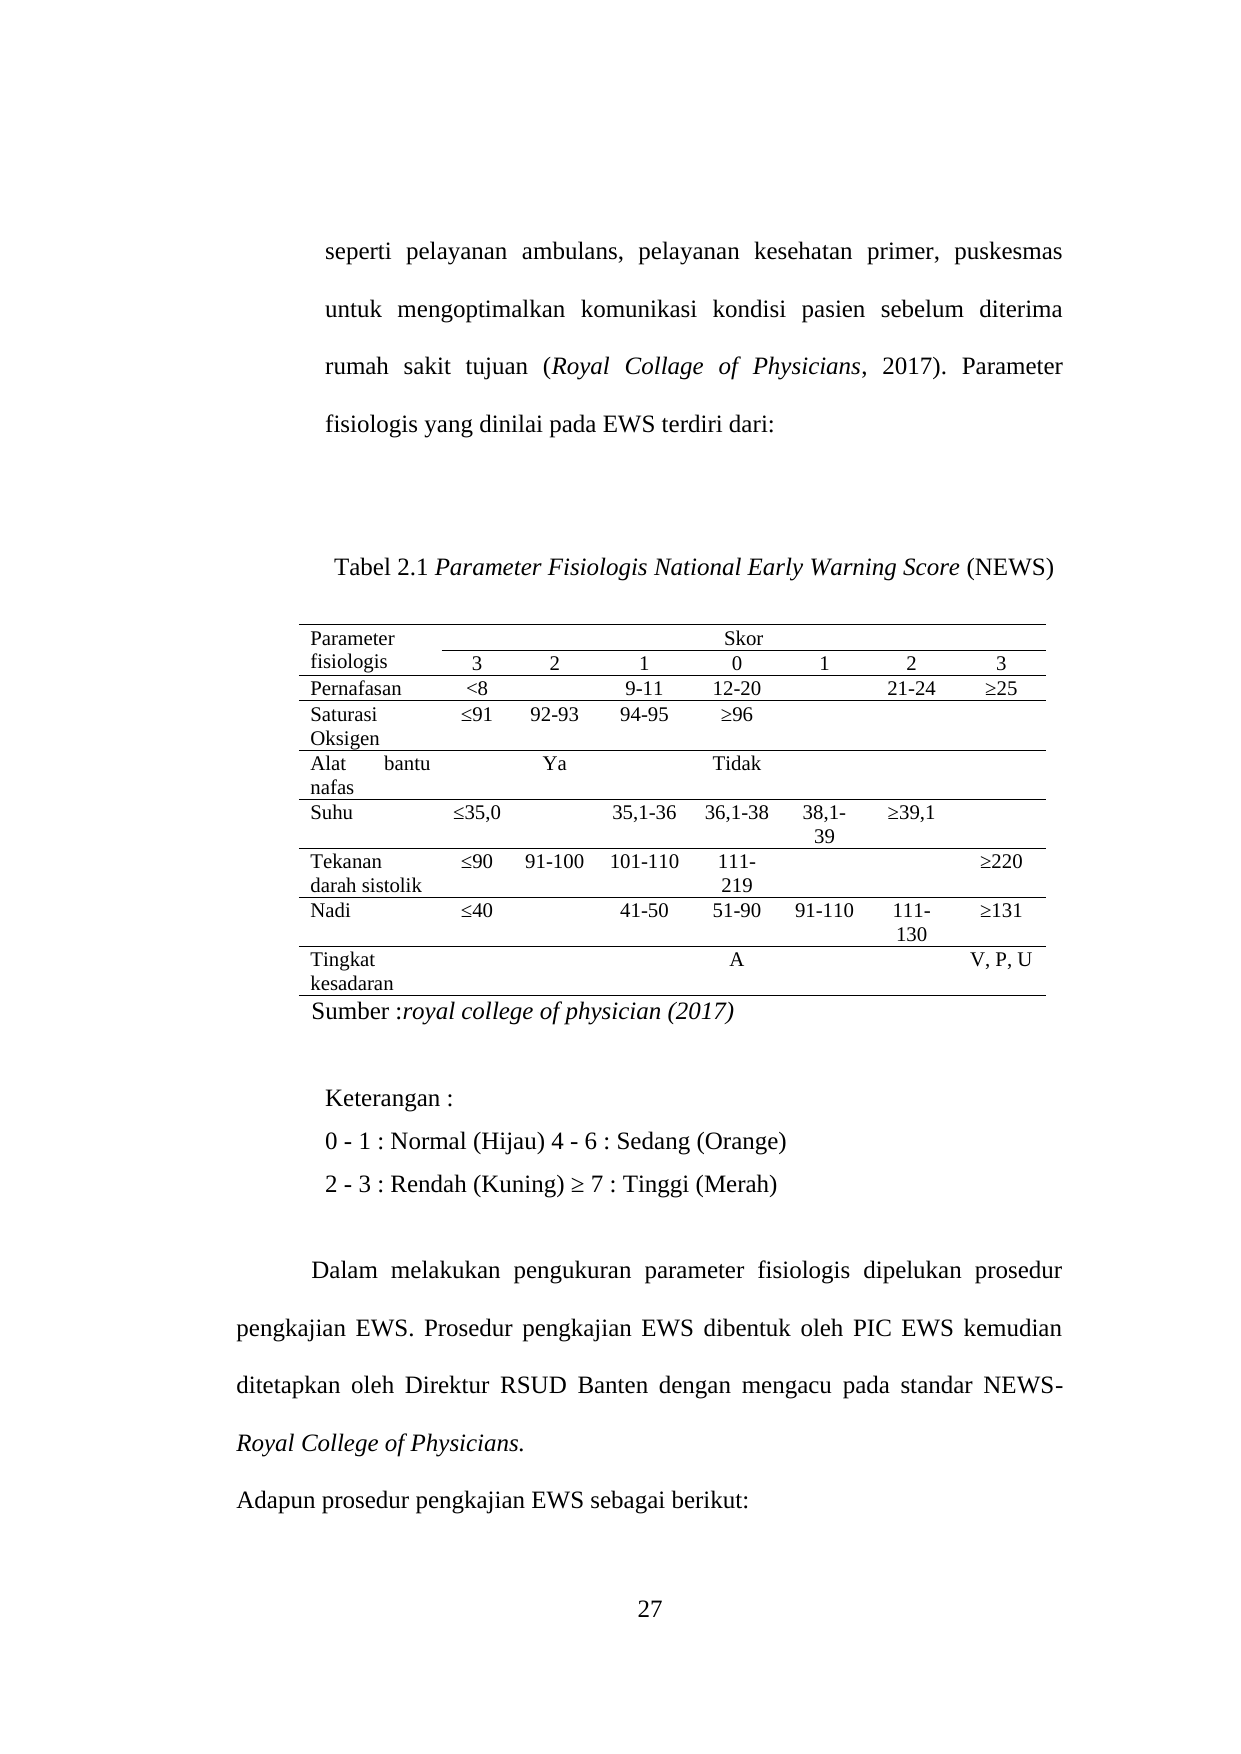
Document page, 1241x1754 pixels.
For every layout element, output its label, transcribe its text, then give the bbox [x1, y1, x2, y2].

table_cell 9-11 [597, 676, 691, 700]
table_cell 3 [442, 651, 512, 675]
table_cell 41-50 [597, 898, 691, 946]
table_cell [782, 751, 866, 799]
table_cell [866, 701, 956, 749]
table_cell 38,1-39 [782, 800, 866, 848]
table_cell [512, 800, 597, 848]
table_cell 101-110 [597, 849, 691, 897]
table_cell ≤35,0 [442, 800, 512, 848]
table_cell 36,1-38 [691, 800, 782, 848]
table_cell Pernafasan [299, 676, 442, 700]
table_cell [782, 947, 866, 995]
table_cell ≥39,1 [866, 800, 956, 848]
table_cell ≤40 [442, 898, 512, 946]
text Dalam melakukan pengukuran parameter fisiologis dipelukan prosedur pengkajian EWS. Prosedur pengkajian EWS dibentuk oleh PIC EWS kemudian ditetapkan oleh Direktur RSUD Banten dengan mengacu pada standar NEWS-Royal College of Physicians. [236, 1255, 1063, 1456]
table_cell ≥96 [691, 701, 782, 749]
table_cell [597, 947, 691, 995]
table_cell 12-20 [691, 676, 782, 700]
table_cell Suhu [299, 800, 442, 848]
table_cell ≤90 [442, 849, 512, 897]
table_cell 111-130 [866, 898, 956, 946]
table_cell Tekanan darah sistolik [299, 849, 442, 897]
table_cell Tidak [691, 751, 782, 799]
table_cell 2 [512, 651, 597, 675]
table_cell [597, 751, 691, 799]
table_cell Alat bantu nafas [299, 751, 442, 799]
list Tabel 2.1 Parameter Fisiologis National Early Warning Score (NEWS) [325, 552, 1063, 581]
table_header Parameter fisiologis [299, 625, 442, 675]
table_cell 0 [691, 651, 782, 675]
table_cell Nadi [299, 898, 442, 946]
table_cell [782, 849, 866, 897]
table_cell 51-90 [691, 898, 782, 946]
table_cell [866, 751, 956, 799]
table_cell 3 [956, 651, 1046, 675]
table_cell [866, 849, 956, 897]
table_cell [442, 751, 512, 799]
table_cell [956, 751, 1046, 799]
table_cell 35,1-36 [597, 800, 691, 848]
table_cell 1 [782, 651, 866, 675]
table_cell 91-110 [782, 898, 866, 946]
table_cell 111-219 [691, 849, 782, 897]
table_cell ≤91 [442, 701, 512, 749]
table_cell 94-95 [597, 701, 691, 749]
table_cell [866, 947, 956, 995]
table_cell 92-93 [512, 701, 597, 749]
table_cell ≥220 [956, 849, 1046, 897]
list 0 - 1 : Normal (Hijau) 4 - 6 : Sedang (Orange) [325, 1126, 1063, 1154]
table_header Skor [442, 625, 1046, 649]
table_cell [956, 800, 1046, 848]
table_cell 2 [866, 651, 956, 675]
table_cell Tingkat kesadaran [299, 947, 442, 995]
table_cell ≥131 [956, 898, 1046, 946]
table_cell [956, 701, 1046, 749]
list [325, 236, 1063, 437]
table_cell Ya [512, 751, 597, 799]
table_cell [782, 701, 866, 749]
table_cell [512, 947, 597, 995]
list Keterangan : [325, 1083, 1063, 1111]
text Sumber :royal college of physician (2017) [236, 996, 1063, 1025]
list 2 - 3 : Rendah (Kuning) ≥ 7 : Tinggi (Merah) [325, 1169, 1063, 1198]
text Adapun prosedur pengkajian EWS sebagai berikut: [236, 1485, 1063, 1514]
table_cell [442, 947, 512, 995]
table_cell A [691, 947, 782, 995]
table_cell 91-100 [512, 849, 597, 897]
table_cell <8 [442, 676, 512, 700]
table_cell 1 [597, 651, 691, 675]
table_cell 21-24 [866, 676, 956, 700]
table_cell [512, 676, 597, 700]
table_cell ≥25 [956, 676, 1046, 700]
table_cell [782, 676, 866, 700]
table_cell V, P, U [956, 947, 1046, 995]
table_cell [512, 898, 597, 946]
table_cell Saturasi Oksigen [299, 701, 442, 749]
